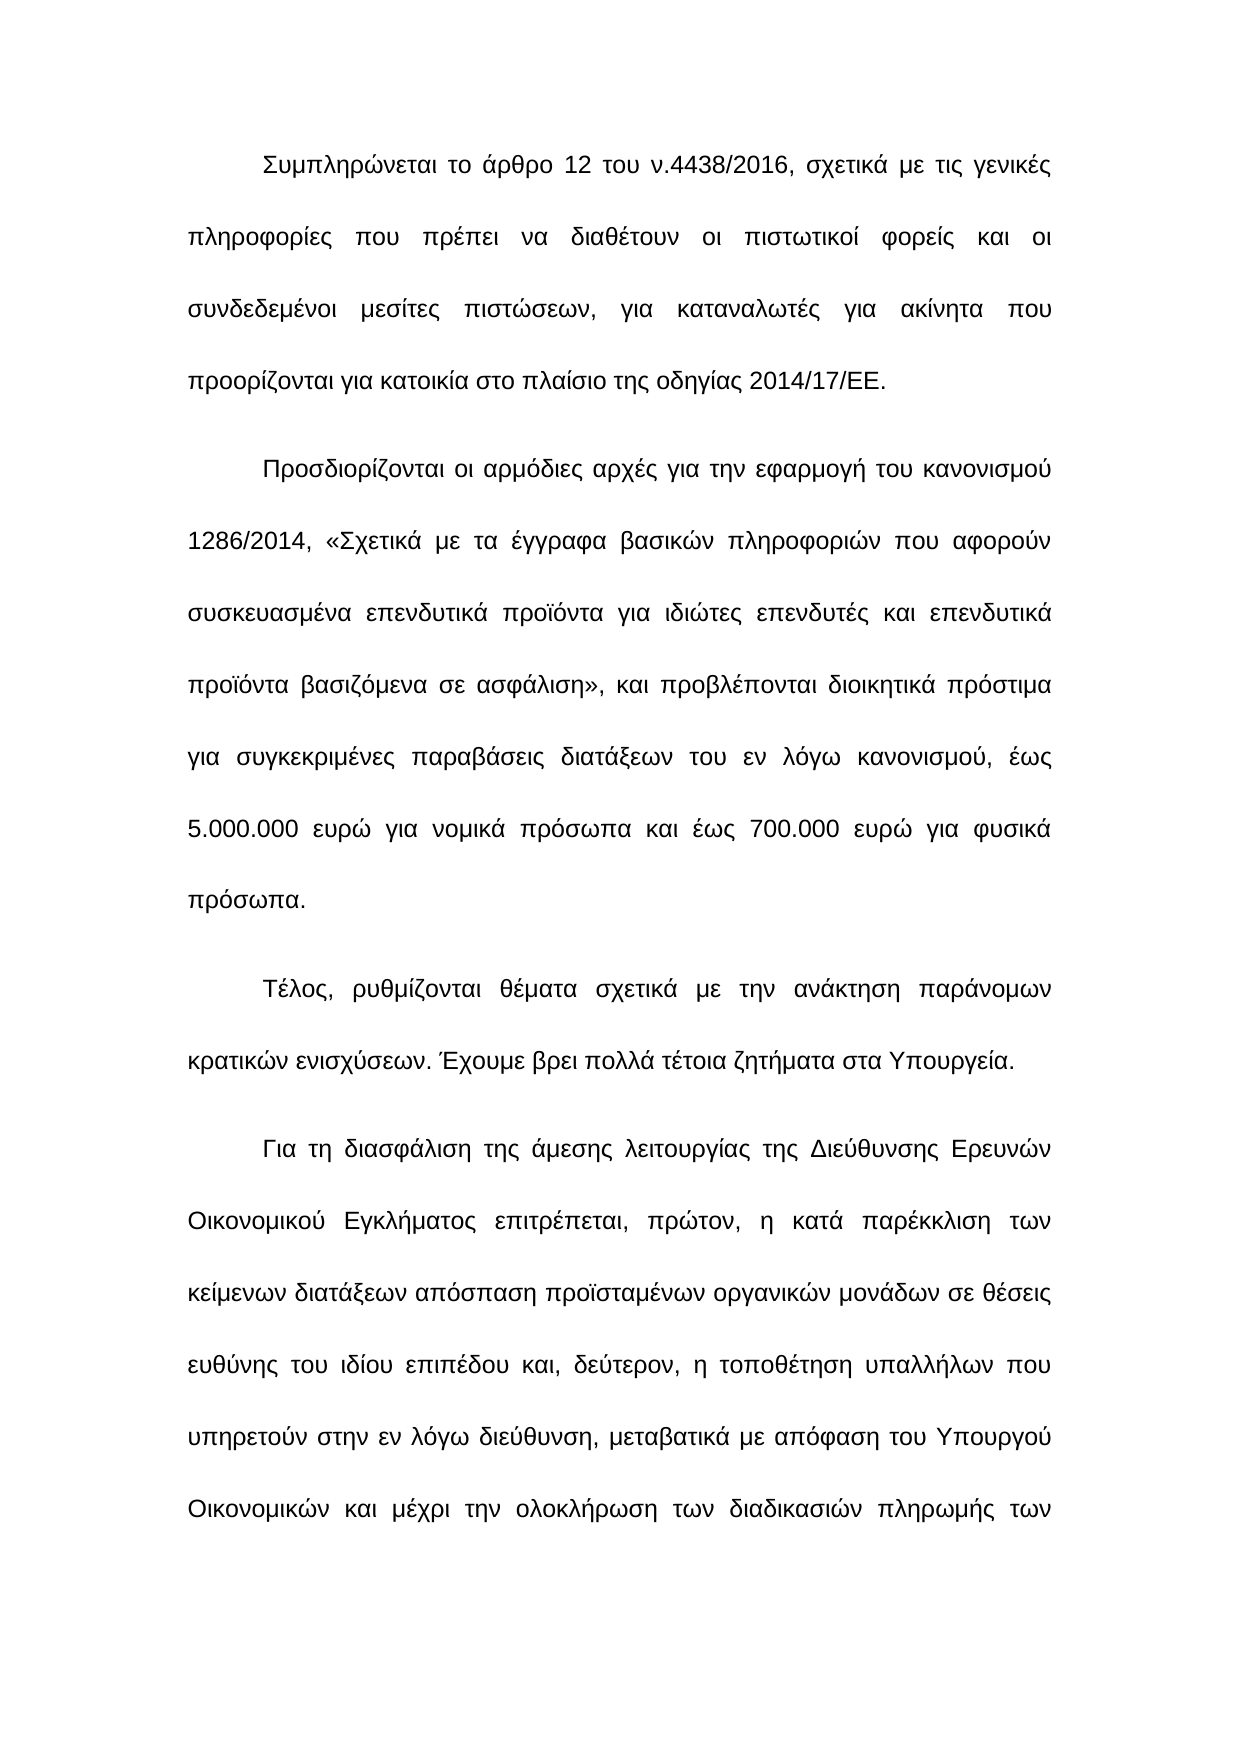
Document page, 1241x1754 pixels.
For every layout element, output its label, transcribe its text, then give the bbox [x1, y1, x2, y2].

text Συμπληρώνεται το άρθρο 12 του ν.4438/2016, σχετικά με τις γενικές πληροφορίες που πρέπει να διαθέτουν οι πιστωτικοί φορείς και οι συνδεδεμένοι μεσίτες πιστώσεων, για καταναλωτές για ακίνητα που προορίζονται για κατοικία στο πλαίσιο της οδηγίας 2014/17/ΕΕ. [187, 150, 1053, 394]
text Προσδιορίζονται οι αρμόδιες αρχές για την εφαρμογή του κανονισμού 1286/2014, «Σχετικά με τα έγγραφα βασικών πληροφοριών που αφορούν συσκευασμένα επενδυτικά προϊόντα για ιδιώτες επενδυτές και επενδυτικά προϊόντα βασιζόμενα σε ασφάλιση», και προβλέπονται διοικητικά πρόστιμα για συγκεκριμένες παραβάσεις διατάξεων του εν λόγω κανονισμού, έως 5.000.000 ευρώ για νομικά πρόσωπα και έως 700.000 ευρώ για φυσικά πρόσωπα. [187, 454, 1053, 914]
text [187, 1134, 1053, 1522]
text Τέλος, ρυθμίζονται θέματα σχετικά με την ανάκτηση παράνομων κρατικών ενισχύσεων. Έχουμε βρει πολλά τέτοια ζητήματα στα Υπουργεία. [187, 974, 1053, 1074]
